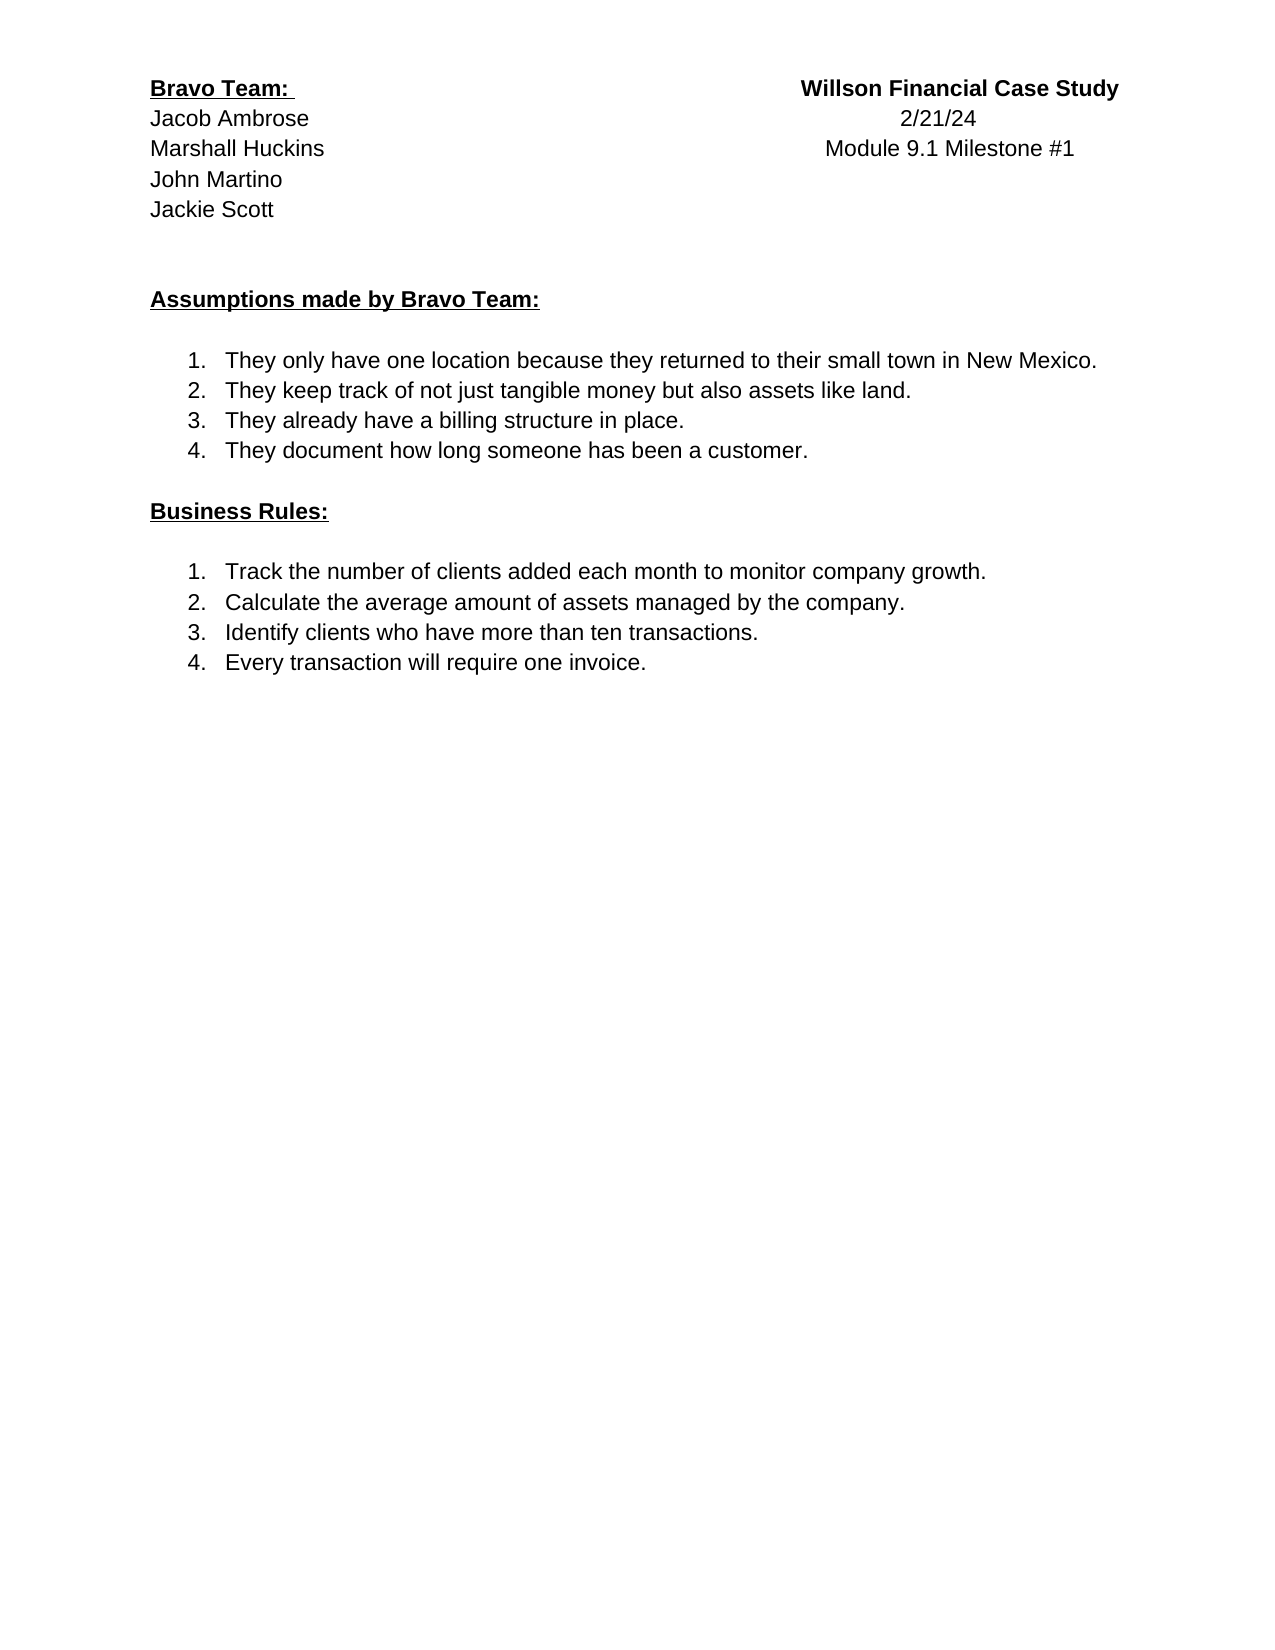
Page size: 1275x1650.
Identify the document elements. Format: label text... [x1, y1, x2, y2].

list They keep track of not just tangible money but also assets like land. [187, 377, 1125, 403]
list Identify clients who have more than ten transactions. [187, 619, 1125, 645]
text Assumptions made by Bravo Team: [150, 286, 1125, 313]
list Calculate the average amount of assets managed by the company. [187, 588, 1125, 615]
list Every transaction will require one invoice. [187, 649, 1125, 675]
text Business Rules: [150, 498, 1125, 524]
list Track the number of clients added each month to monitor company growth. [187, 558, 1125, 585]
list They already have a billing structure in place. [187, 407, 1125, 434]
list They document how long someone has been a customer. [187, 437, 1125, 464]
list They only have one location because they returned to their small town in New Mexico. [187, 347, 1125, 373]
